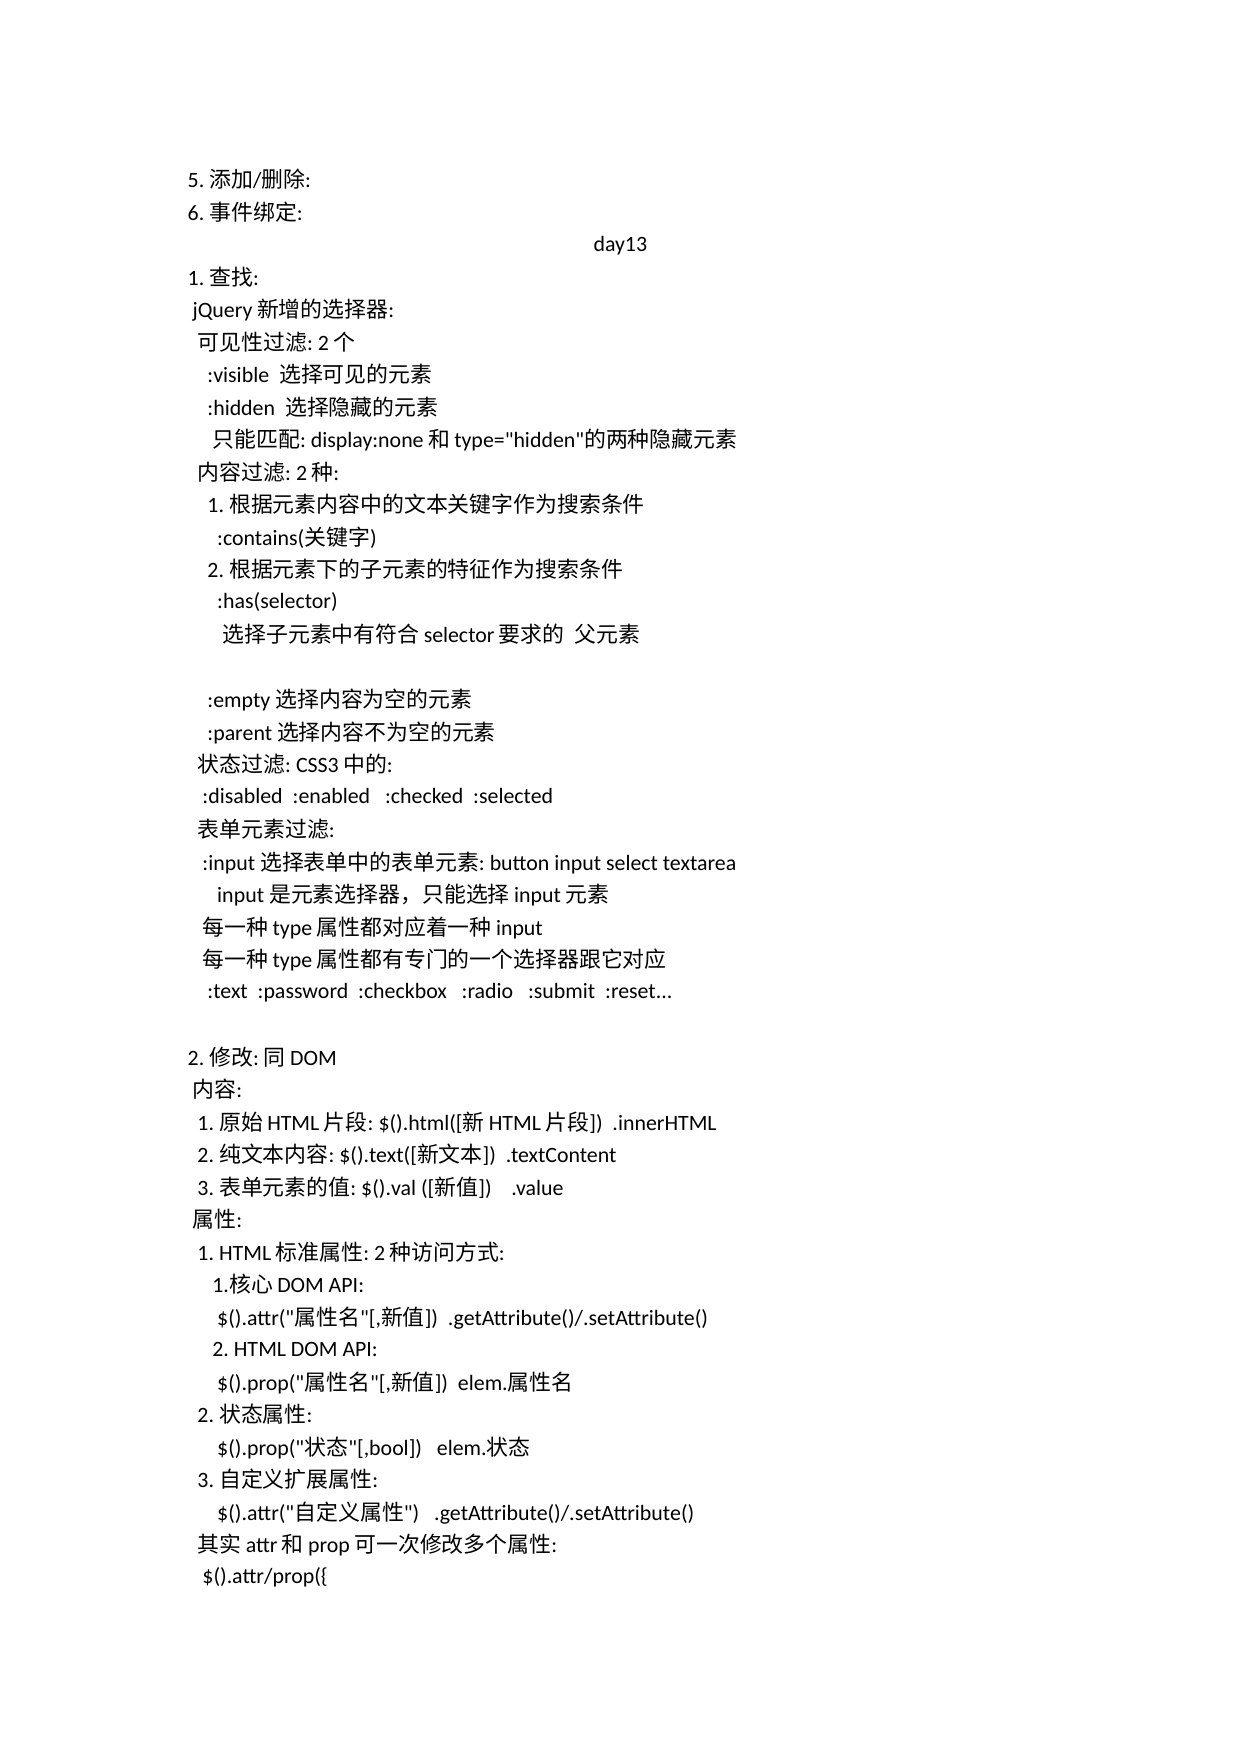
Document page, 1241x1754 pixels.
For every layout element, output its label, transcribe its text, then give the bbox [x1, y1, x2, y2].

text 2. HTML DOM API: [187, 1332, 1053, 1364]
text 6. 事件绑定: [187, 194, 1053, 227]
text 状态过滤: CSS3中的: [187, 747, 1053, 779]
text 2. 修改: 同DOM [187, 1039, 1053, 1072]
text :visible 选择可见的元素 [187, 357, 1053, 389]
text 其实attr和prop可一次修改多个属性: [187, 1527, 1053, 1559]
text :input 选择表单中的表单元素: button input select textarea [187, 844, 1053, 877]
text day13 [187, 227, 1053, 259]
text 每一种type属性都对应着一种input [187, 909, 1053, 942]
text $().prop("状态"[,bool]) elem.状态 [187, 1429, 1053, 1462]
text 3. 表单元素的值: $().val ([新值]) .value [187, 1169, 1053, 1202]
text 内容: [187, 1072, 1053, 1104]
text 2. 纯文本内容: $().text([新文本]) .textContent [187, 1137, 1053, 1169]
text 1.核心DOM API: [187, 1267, 1053, 1299]
text 1. 原始HTML片段: $().html([新HTML片段]) .innerHTML [187, 1104, 1053, 1137]
text 1. 查找: [187, 259, 1053, 292]
text 属性: [187, 1202, 1053, 1234]
text $().attr/prop({ [187, 1559, 1053, 1592]
text 1. 根据元素内容中的文本关键字作为搜索条件 [187, 487, 1053, 519]
text input 是元素选择器，只能选择input元素 [187, 877, 1053, 909]
text 每一种type属性都有专门的一个选择器跟它对应 [187, 942, 1053, 974]
text :parent 选择内容不为空的元素 [187, 714, 1053, 747]
text 只能匹配: display:none和type="hidden"的两种隐藏元素 [187, 422, 1053, 454]
text 2. 根据元素下的子元素的特征作为搜索条件 [187, 552, 1053, 584]
text $().attr("自定义属性") .getAttribute()/.setAttribute() [187, 1494, 1053, 1527]
text 可见性过滤: 2个 [187, 324, 1053, 357]
text 选择子元素中有符合selector要求的 父元素 [187, 617, 1053, 649]
text 内容过滤: 2种: [187, 454, 1053, 487]
text $().prop("属性名"[,新值]) elem.属性名 [187, 1364, 1053, 1397]
text :text :password :checkbox :radio :submit :reset... [187, 974, 1053, 1007]
text :has(selector) [187, 584, 1053, 617]
text 2. 状态属性: [187, 1397, 1053, 1429]
text :contains(关键字) [187, 519, 1053, 552]
text 1. HTML标准属性: 2种访问方式: [187, 1234, 1053, 1267]
text :empty 选择内容为空的元素 [187, 682, 1053, 714]
text jQuery新增的选择器: [187, 292, 1053, 324]
text 5. 添加/删除: [187, 162, 1053, 194]
text :disabled :enabled :checked :selected [187, 779, 1053, 812]
text :hidden 选择隐藏的元素 [187, 389, 1053, 422]
text 3. 自定义扩展属性: [187, 1462, 1053, 1494]
text 表单元素过滤: [187, 812, 1053, 844]
text $().attr("属性名"[,新值]) .getAttribute()/.setAttribute() [187, 1299, 1053, 1332]
